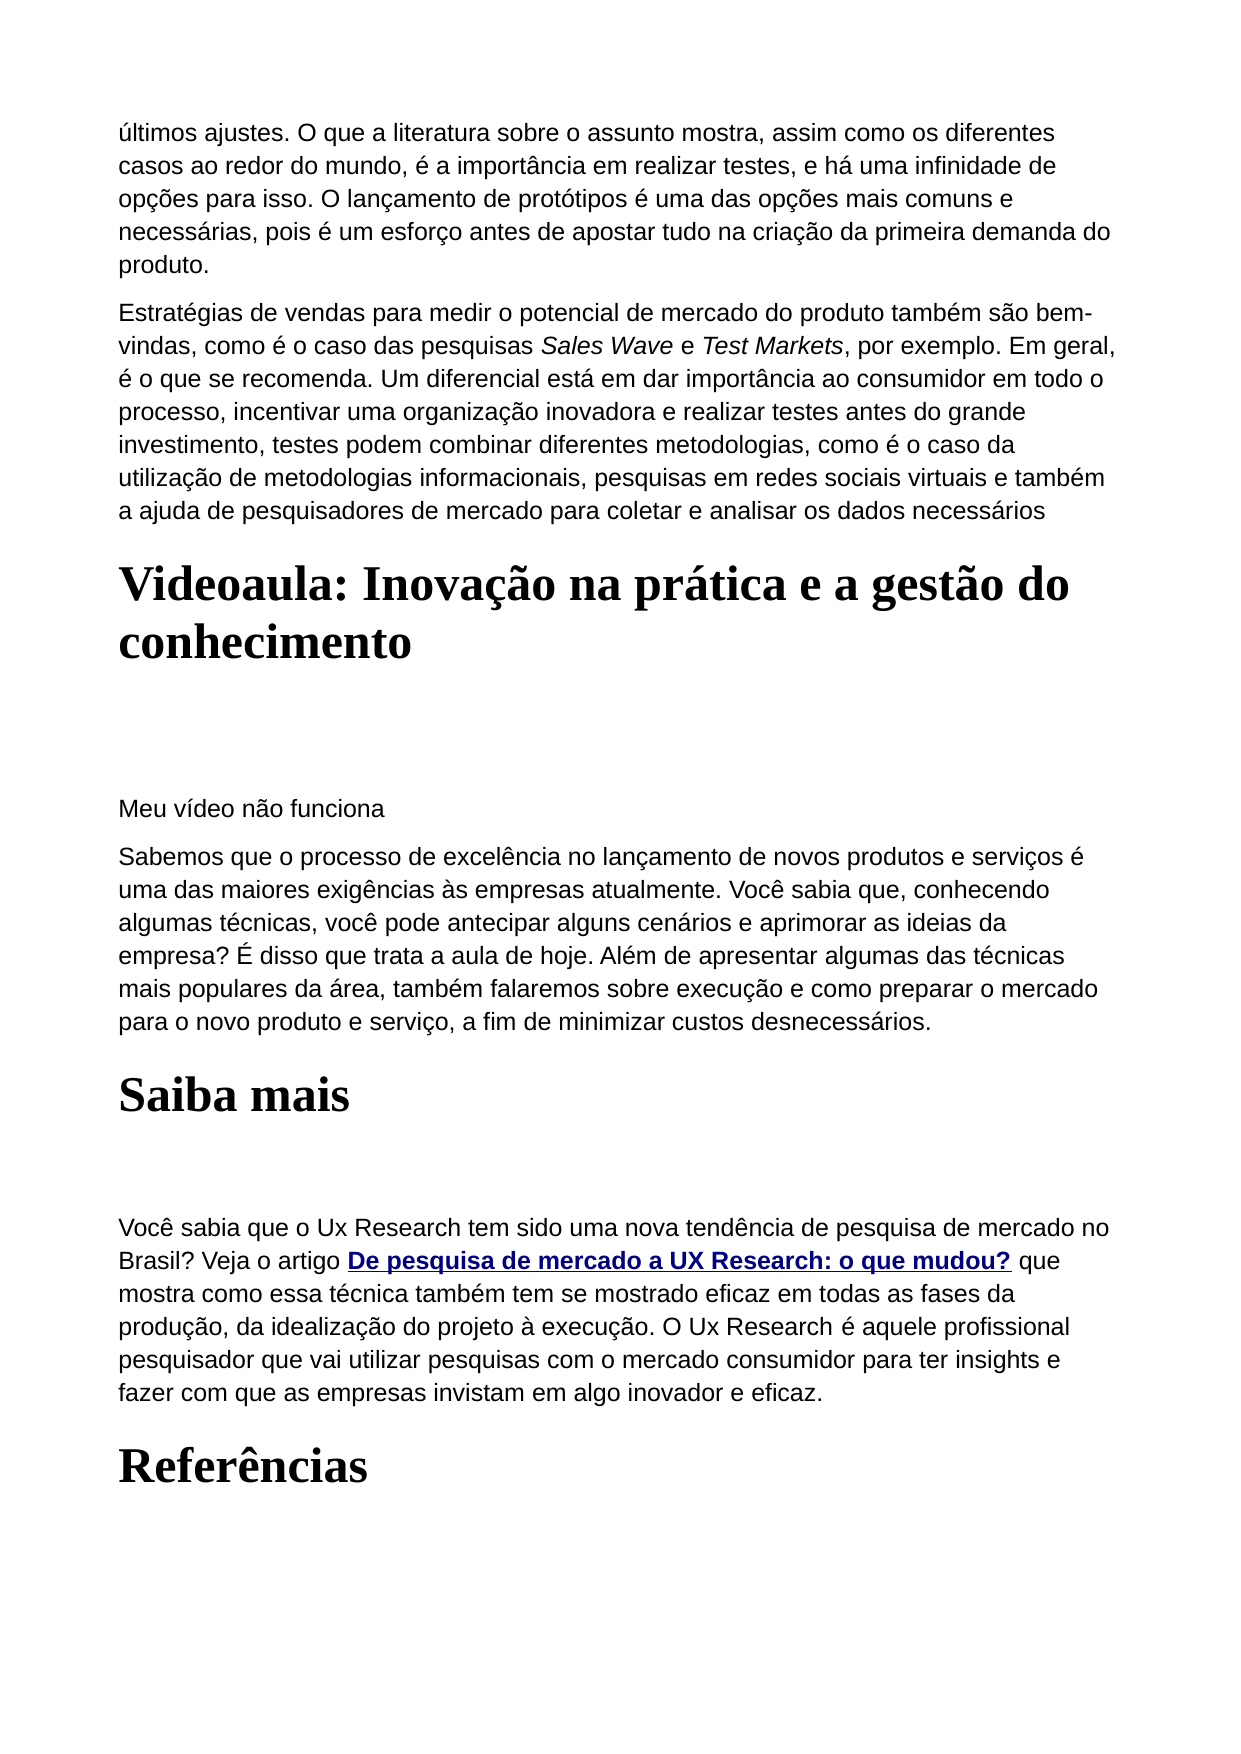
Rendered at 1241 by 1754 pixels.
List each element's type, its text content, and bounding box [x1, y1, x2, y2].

text Sabemos que o processo de excelência no lançamento de novos produtos e serviços é uma das maiores exigências às empresas atualmente. Você sabia que, conhecendo algumas técnicas, você pode antecipar alguns cenários e aprimorar as ideias da empresa? É disso que trata a aula de hoje. Além de apresentar algumas das técnicas mais populares da área, também falaremos sobre execução e como preparar o mercado para o novo produto e serviço, a fim de minimizar custos desnecessários. [118, 842, 1122, 1036]
text Estratégias de vendas para medir o potencial de mercado do produto também são bem-vindas, como é o caso das pesquisas Sales Wave e Test Markets, por exemplo. Em geral, é o que se recomenda. Um diferencial está em dar importância ao consumidor em todo o processo, incentivar uma organização inovadora e realizar testes antes do grande investimento, testes podem combinar diferentes metodologias, como é o caso da utilização de metodologias informacionais, pesquisas em redes sociais virtuais e também a ajuda de pesquisadores de mercado para coletar e analisar os dados necessários [118, 298, 1122, 525]
subtitle Videoaula: Inovação na prática e a gestão do conhecimento [118, 554, 1122, 669]
text Meu vídeo não funciona [118, 794, 1122, 823]
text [118, 118, 1122, 279]
text Você sabia que o Ux Research tem sido uma nova tendência de pesquisa de mercado no Brasil? Veja o artigo De pesquisa de mercado a UX Research: o que mudou? que mostra como essa técnica também tem se mostrado eficaz em todas as fases da produção, da idealização do projeto à execução. O Ux Research é aquele profissional pesquisador que vai utilizar pesquisas com o mercado consumidor para ter insights e fazer com que as empresas invistam em algo inovador e eficaz. [118, 1213, 1122, 1407]
subtitle Referências [118, 1436, 1122, 1493]
subtitle Saiba mais [118, 1065, 1122, 1122]
